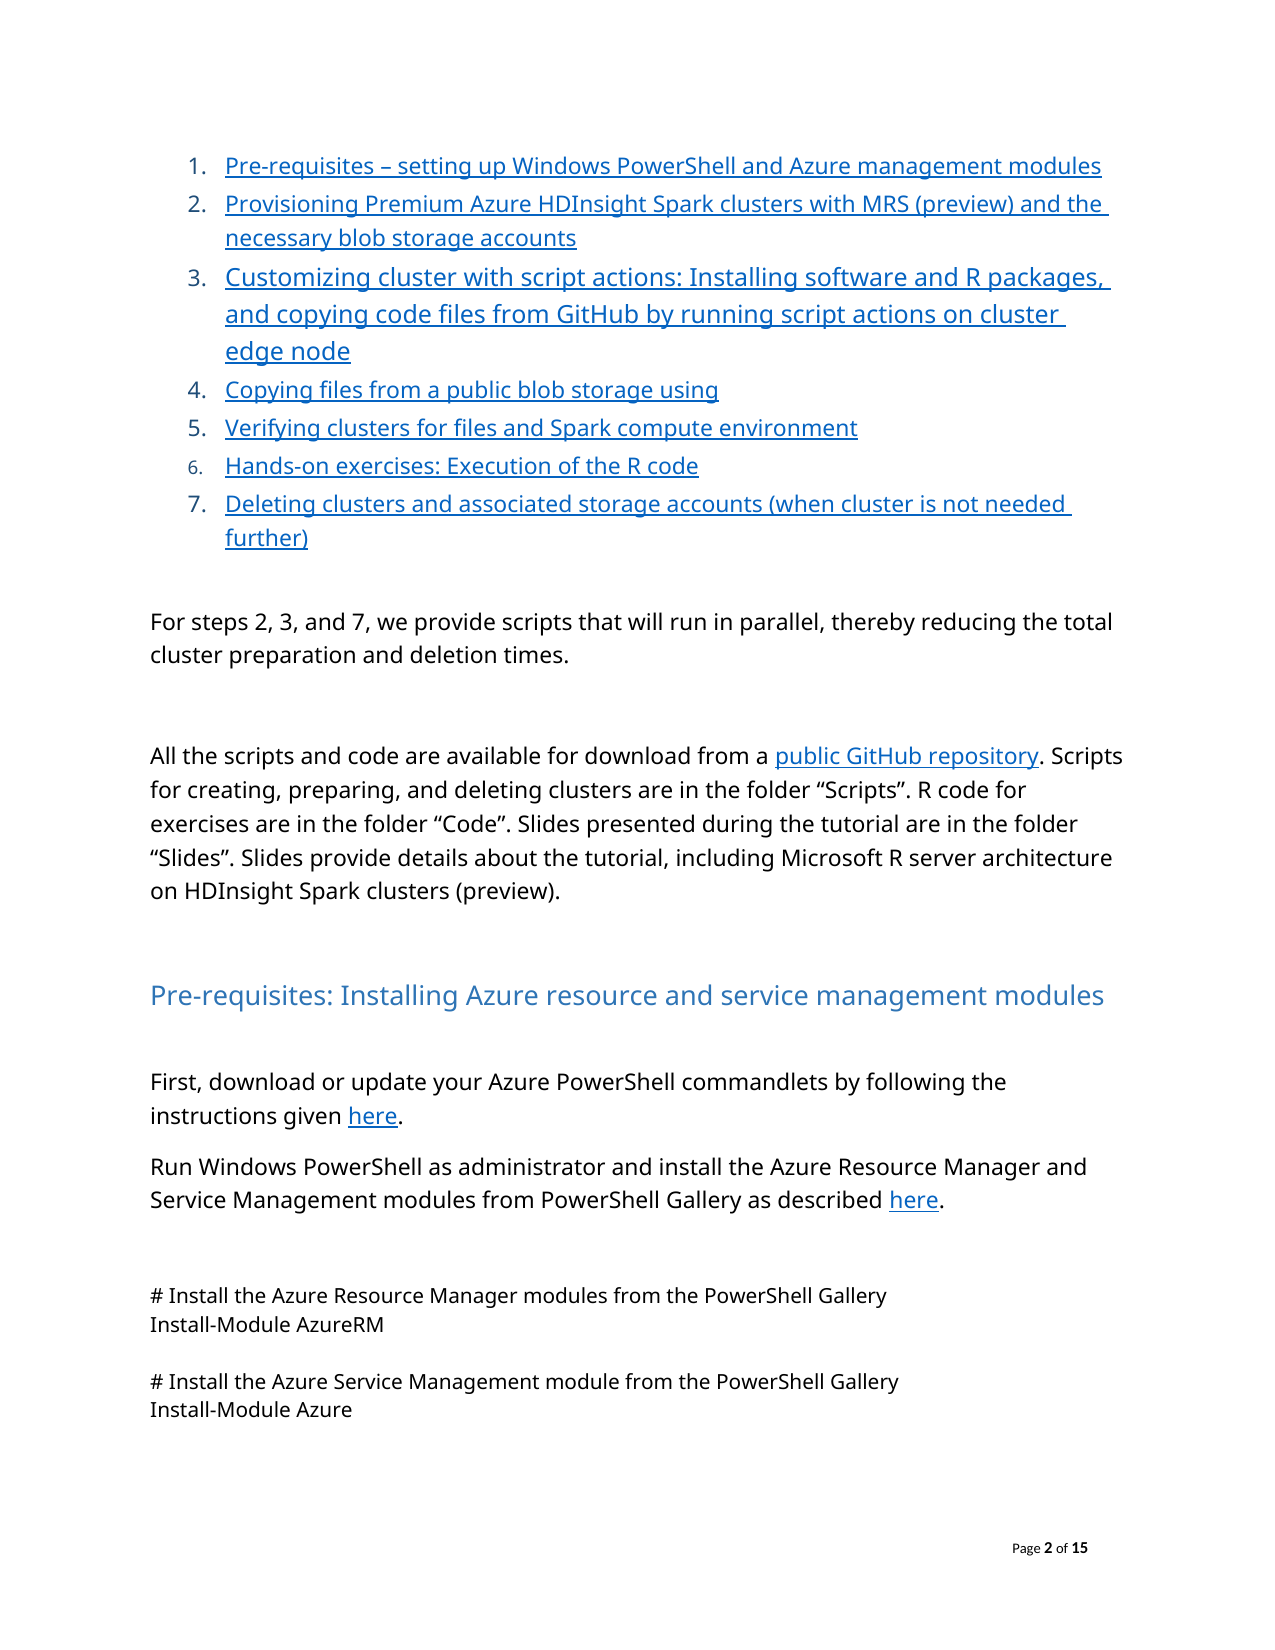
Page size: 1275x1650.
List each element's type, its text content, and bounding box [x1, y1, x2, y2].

text # Install the Azure Service Management module from the PowerShell Gallery [150, 1367, 1125, 1395]
subtitle Copying files from a public blob storage using [187, 374, 1125, 405]
text Install-Module Azure [150, 1395, 1125, 1424]
text # Install the Azure Resource Manager modules from the PowerShell Gallery [150, 1282, 1125, 1310]
subtitle Provisioning Premium Azure HDInsight Spark clusters with MRS (preview) and the necessary blob storage accounts [187, 188, 1125, 253]
subtitle Verifying clusters for files and Spark compute environment [187, 412, 1125, 443]
subtitle Deleting clusters and associated storage accounts (when cluster is not needed further) [187, 488, 1125, 553]
text First, download or update your Azure PowerShell commandlets by following the instructions given here. [150, 1066, 1125, 1131]
text All the scripts and code are available for download from a public GitHub repository. Scripts for creating, preparing, and deleting clusters are in the folder “Scripts”. R code for exercises are in the folder “Code”. Slides presented during the tutorial are in the folder “Slides”. Slides provide details about the tutorial, including Microsoft R server architecture on HDInsight Spark clusters (preview). [150, 740, 1125, 907]
text For steps 2, 3, and 7, we provide scripts that will run in parallel, thereby reducing the total cluster preparation and deletion times. [150, 606, 1125, 671]
subtitle Hands-on exercises: Execution of the R code [187, 450, 1125, 481]
text Run Windows PowerShell as administrator and install the Azure Resource Manager and Service Management modules from PowerShell Gallery as described here. [150, 1151, 1125, 1216]
subtitle Pre-requisites: Installing Azure resource and service management modules [150, 976, 1125, 1013]
subtitle Pre-requisites – setting up Windows PowerShell and Azure management modules [187, 150, 1125, 181]
text Install-Module AzureRM [150, 1310, 1125, 1338]
subtitle Customizing cluster with script actions: Installing software and R packages, and copying code files from GitHub by running script actions on cluster edge node [187, 259, 1125, 367]
